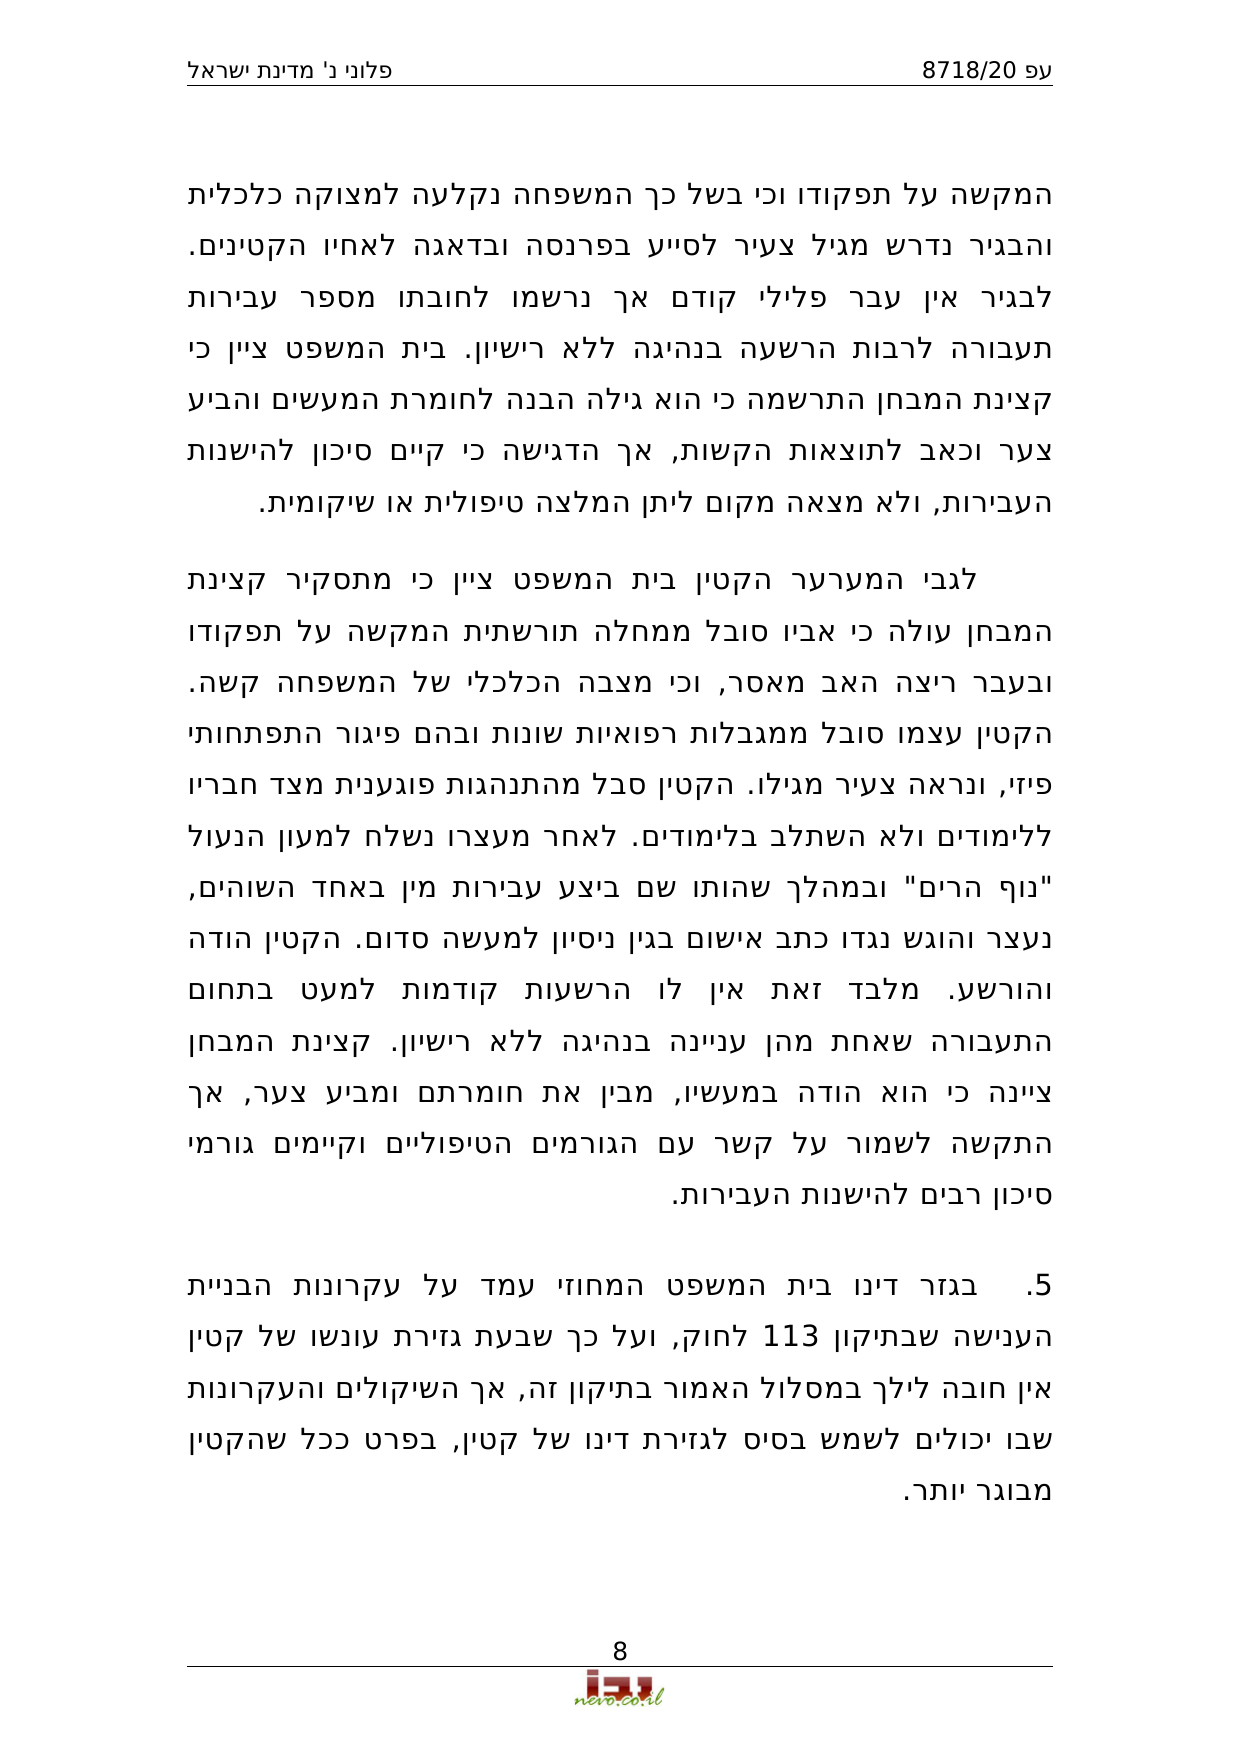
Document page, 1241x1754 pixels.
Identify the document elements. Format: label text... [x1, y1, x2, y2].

text לגבי המערער הקטין בית המשפט ציין כי מתסקיר קצינת המבחן עולה כי אביו סובל ממחלה תורשתית המקשה על תפקודו ובעבר ריצה האב מאסר, וכי מצבה הכלכלי של המשפחה קשה. הקטין עצמו סובל ממגבלות רפואיות שונות ובהם פיגור התפתחותי פיזי, ונראה צעיר מגילו. הקטין סבל מהתנהגות פוגענית מצד חבריו ללימודים ולא השתלב בלימודים. לאחר מעצרו נשלח למעון הנעול "נוף הרים" ובמהלך שהותו שם ביצע עבירות מין באחד השוהים, נעצר והוגש נגדו כתב אישום בגין ניסיון למעשה סדום. הקטין הודה והורשע. מלבד זאת אין לו הרשעות קודמות למעט בתחום התעבורה שאחת מהן עניינה בנהיגה ללא רישיון. קצינת המבחן ציינה כי הוא הודה במעשיו, מבין את חומרתם ומביע צער, אך התקשה לשמור על קשר עם הגורמים הטיפוליים וקיימים גורמי סיכון רבים להישנות העבירות. [187, 562, 1053, 1212]
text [187, 177, 1053, 519]
picture [574, 1669, 666, 1707]
text 5. בגזר דינו בית המשפט המחוזי עמד על עקרונות הבניית הענישה שבתיקון 113 לחוק, ועל כך שבעת גזירת עונשו של קטין אין חובה לילך במסלול האמור בתיקון זה, אך השיקולים והעקרונות שבו יכולים לשמש בסיס לגזירת דינו של קטין, בפרט ככל שהקטין מבוגר יותר. [187, 1268, 1053, 1507]
